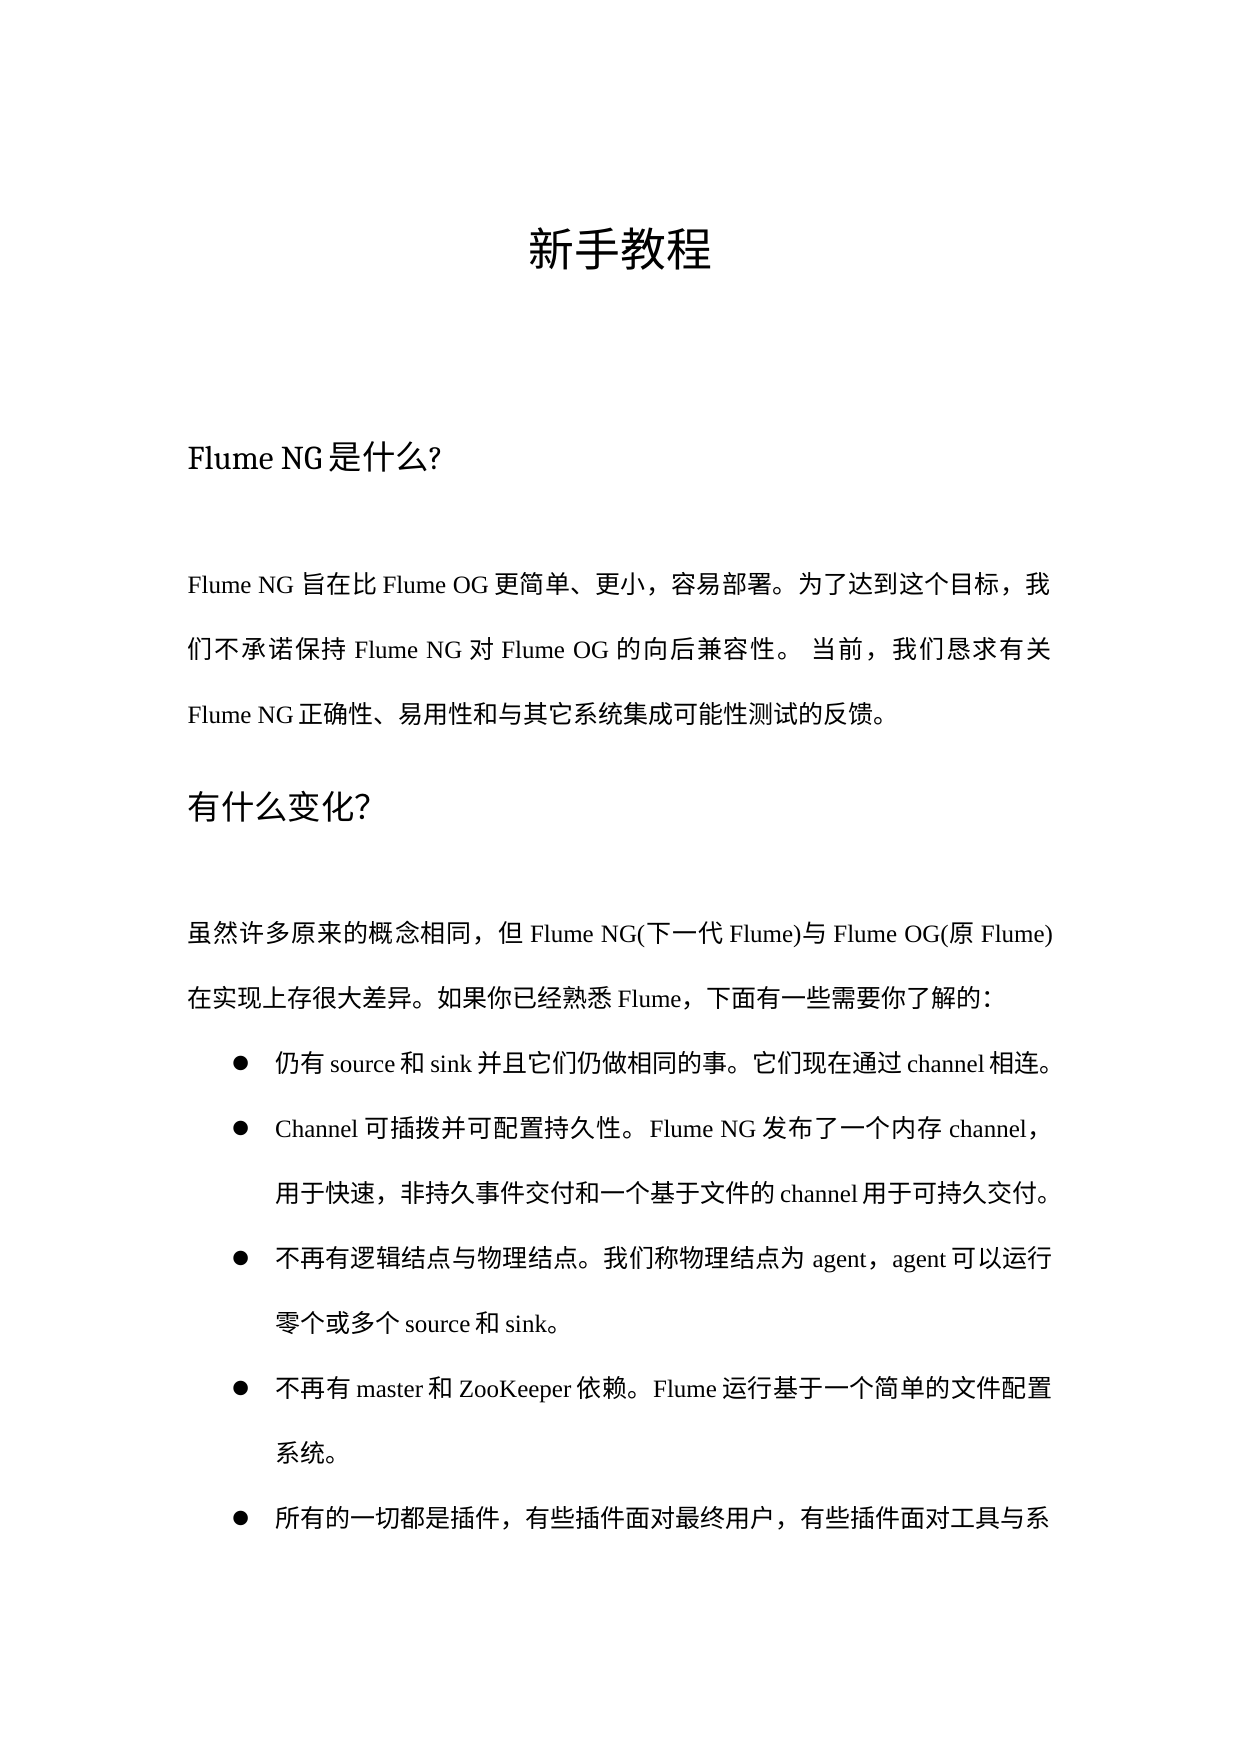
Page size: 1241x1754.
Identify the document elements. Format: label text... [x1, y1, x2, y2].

list 所有的一切都是插件，有些插件面对最终用户，有些插件面对工具与系统开发者。可插拨的组件包括channel, source, sink, interceptor, sink processor, 和event serializer。 [231, 1484, 1053, 1549]
subtitle 有什么变化？ [187, 772, 1053, 837]
subtitle 新手教程 [187, 197, 1053, 295]
list 不再有逻辑结点与物理结点。我们称物理结点为agent，agent可以运行零个或多个source和sink。 [231, 1224, 1053, 1354]
list Channel可插拨并可配置持久性。Flume NG发布了一个内存channel，用于快速，非持久事件交付和一个基于文件的channel用于可持久交付。 [231, 1094, 1053, 1224]
text 虽然许多原来的概念相同，但Flume NG(下一代Flume)与Flume OG(原Flume)在实现上存很大差异。如果你已经熟悉Flume，下面有一些需要你了解的： [187, 899, 1053, 1029]
list 仍有source和sink并且它们仍做相同的事。它们现在通过channel相连。 [231, 1029, 1053, 1094]
list 不再有master和ZooKeeper依赖。Flume运行基于一个简单的文件配置系统。 [231, 1354, 1053, 1484]
text Flume NG 旨在比Flume OG更简单、更小，容易部署。为了达到这个目标，我们不承诺保持Flume NG对Flume OG的向后兼容性。 当前，我们恳求有关Flume NG正确性、易用性和与其它系统集成可能性测试的反馈。 [187, 550, 1053, 745]
subtitle Flume NG是什么? [187, 423, 1053, 488]
